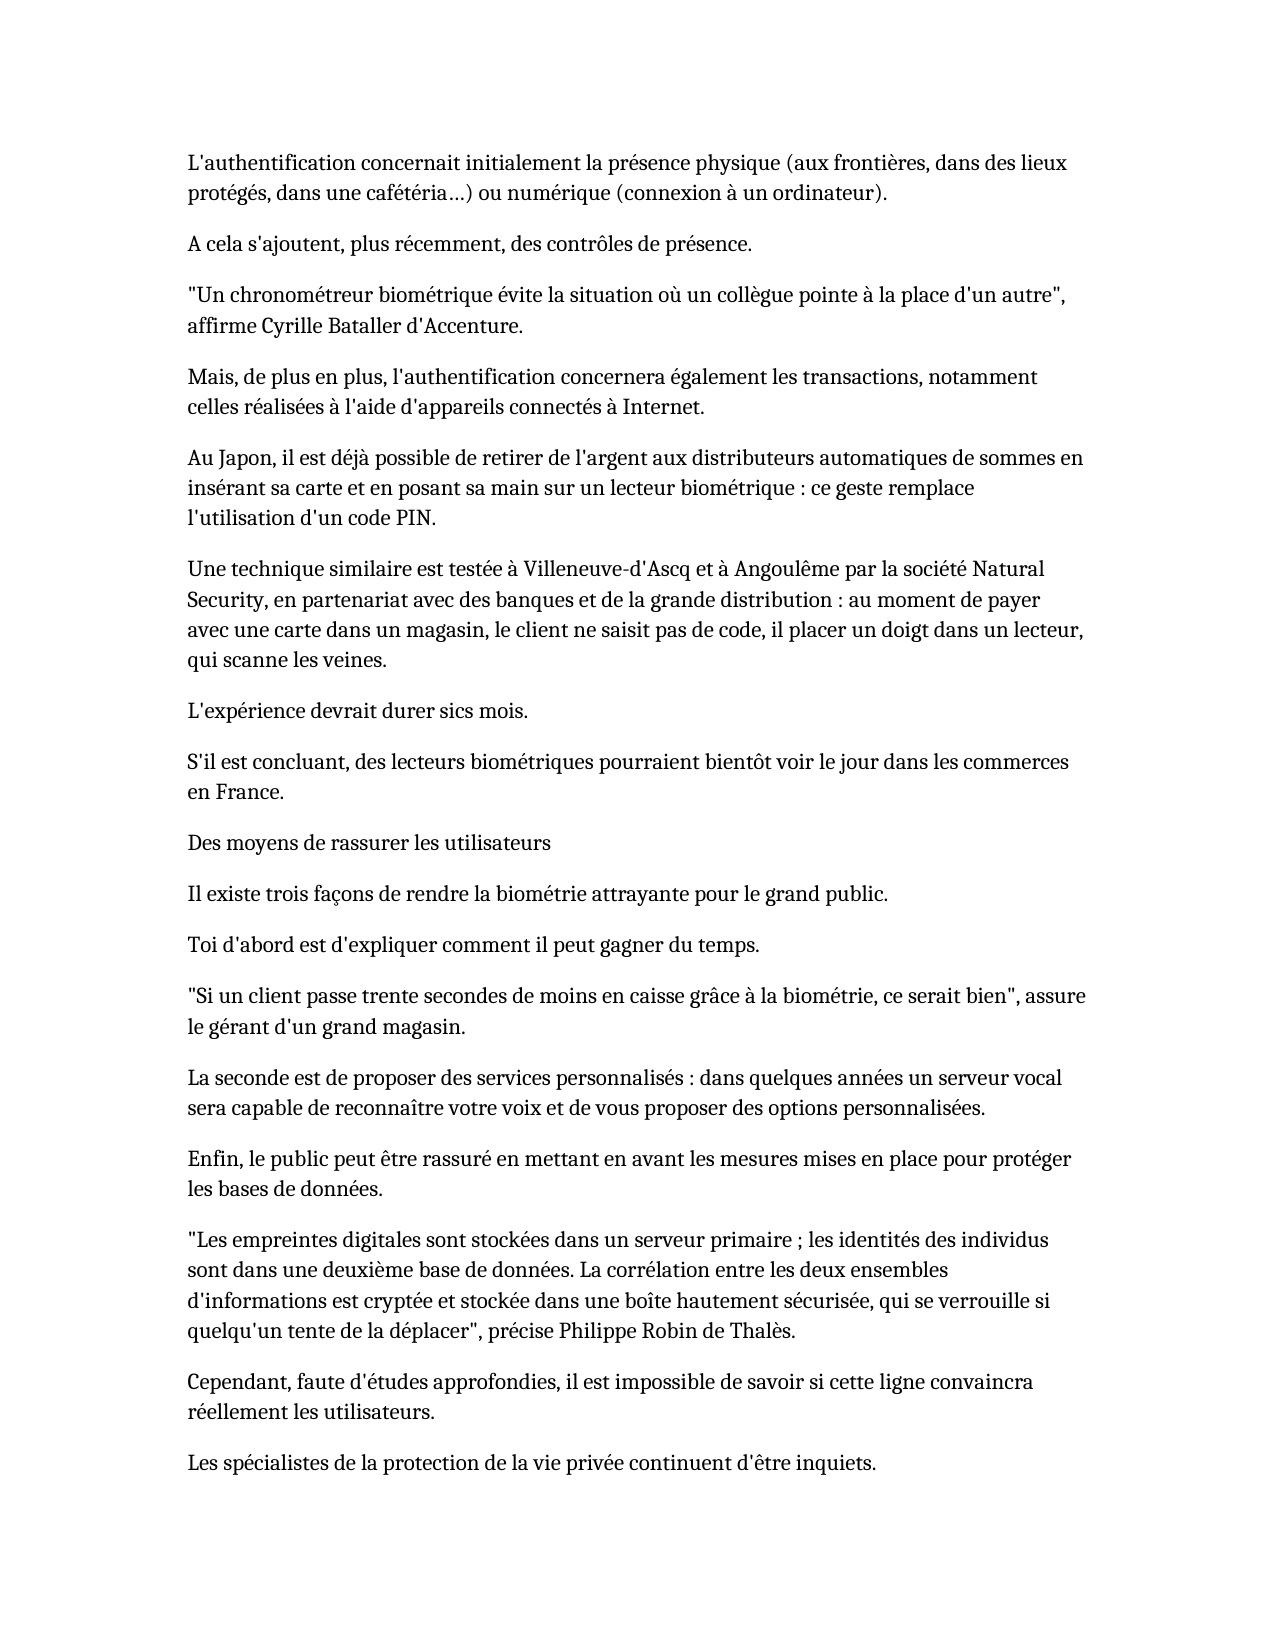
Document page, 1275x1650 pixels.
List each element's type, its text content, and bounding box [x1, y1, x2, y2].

text Cependant, faute d'études approfondies, il est impossible de savoir si cette ligne convaincra réellement les utilisateurs. [187, 1369, 1087, 1425]
text Une technique similaire est testée à Villeneuve-d'Ascq et à Angoulême par la société Natural Security, en partenariat avec des banques et de la grande distribution : au moment de payer avec une carte dans un magasin, le client ne saisit pas de code, il placer un doigt dans un lecteur, qui scanne les veines. [187, 556, 1087, 673]
text Toi d'abord est d'expliquer comment il peut gagner du temps. [187, 932, 1087, 959]
text "Un chronométreur biométrique évite la situation où un collègue pointe à la place d'un autre", affirme Cyrille Bataller d'Accenture. [187, 282, 1087, 339]
text L'authentification concernait initialement la présence physique (aux frontières, dans des lieux protégés, dans une cafétéria…) ou numérique (connexion à un ordinateur). [187, 150, 1087, 207]
text S'il est concluant, des lecteurs biométriques pourraient bientôt voir le jour dans les commerces en France. [187, 749, 1087, 806]
text Mais, de plus en plus, l'authentification concernera également les transactions, notamment celles réalisées à l'aide d'appareils connectés à Internet. [187, 363, 1087, 420]
text La seconde est de proposer des services personnalisés : dans quelques années un serveur vocal sera capable de reconnaître votre voix et de vous proposer des options personnalisées. [187, 1064, 1087, 1121]
text Il existe trois façons de rendre la biométrie attrayante pour le grand public. [187, 881, 1087, 908]
text Au Japon, il est déjà possible de retirer de l'argent aux distributeurs automatiques de sommes en insérant sa carte et en posant sa main sur un lecteur biométrique : ce geste remplace l'utilisation d'un code PIN. [187, 445, 1087, 532]
text A cela s'ajoutent, plus récemment, des contrôles de présence. [187, 231, 1087, 258]
text Des moyens de rassurer les utilisateurs [187, 830, 1087, 857]
text Les spécialistes de la protection de la vie privée continuent d'être inquiets. [187, 1450, 1087, 1476]
text "Si un client passe trente secondes de moins en caisse grâce à la biométrie, ce serait bien", assure le gérant d'un grand magasin. [187, 983, 1087, 1040]
text L'expérience devrait durer sics mois. [187, 698, 1087, 724]
text "Les empreintes digitales sont stockées dans un serveur primaire ; les identités des individus sont dans une deuxième base de données. La corrélation entre les deux ensembles d'informations est cryptée et stockée dans une boîte hautement sécurisée, qui se verrouille si quelqu'un tente de la déplacer", précise Philippe Robin de Thalès. [187, 1227, 1087, 1344]
text Enfin, le public peut être rassuré en mettant en avant les mesures mises en place pour protéger les bases de données. [187, 1146, 1087, 1202]
